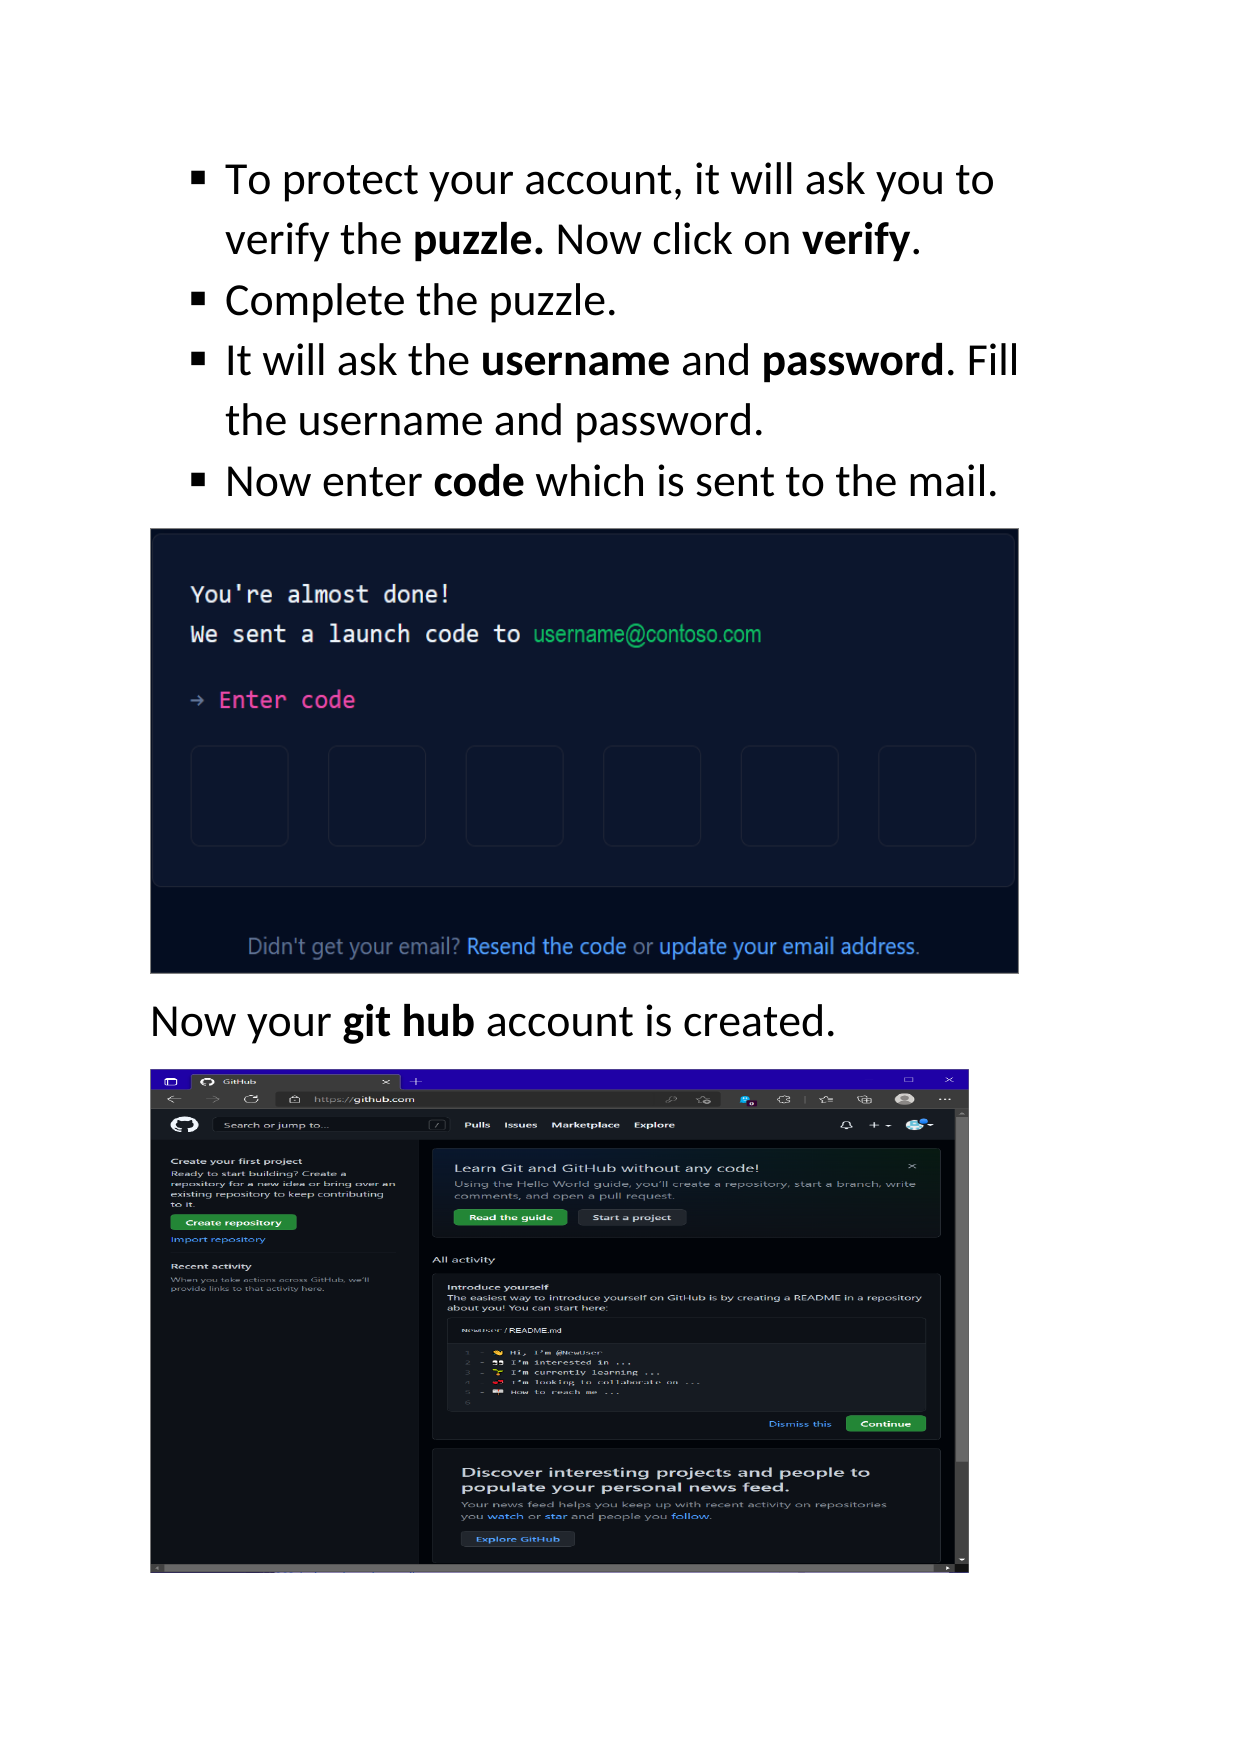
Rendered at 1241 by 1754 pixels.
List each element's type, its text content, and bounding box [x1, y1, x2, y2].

list Complete the puzzle. [187, 271, 1090, 327]
picture [150, 1069, 969, 1573]
list Now enter code which is sent to the mail. [187, 452, 1090, 507]
list To protect your account, it will ask you to verify the puzzle. Now click on verify. [187, 150, 1090, 266]
list It will ask the username and password. Fill the username and password. [187, 331, 1090, 447]
text Now your git hub account is created. [150, 992, 1090, 1048]
picture [150, 528, 1019, 974]
